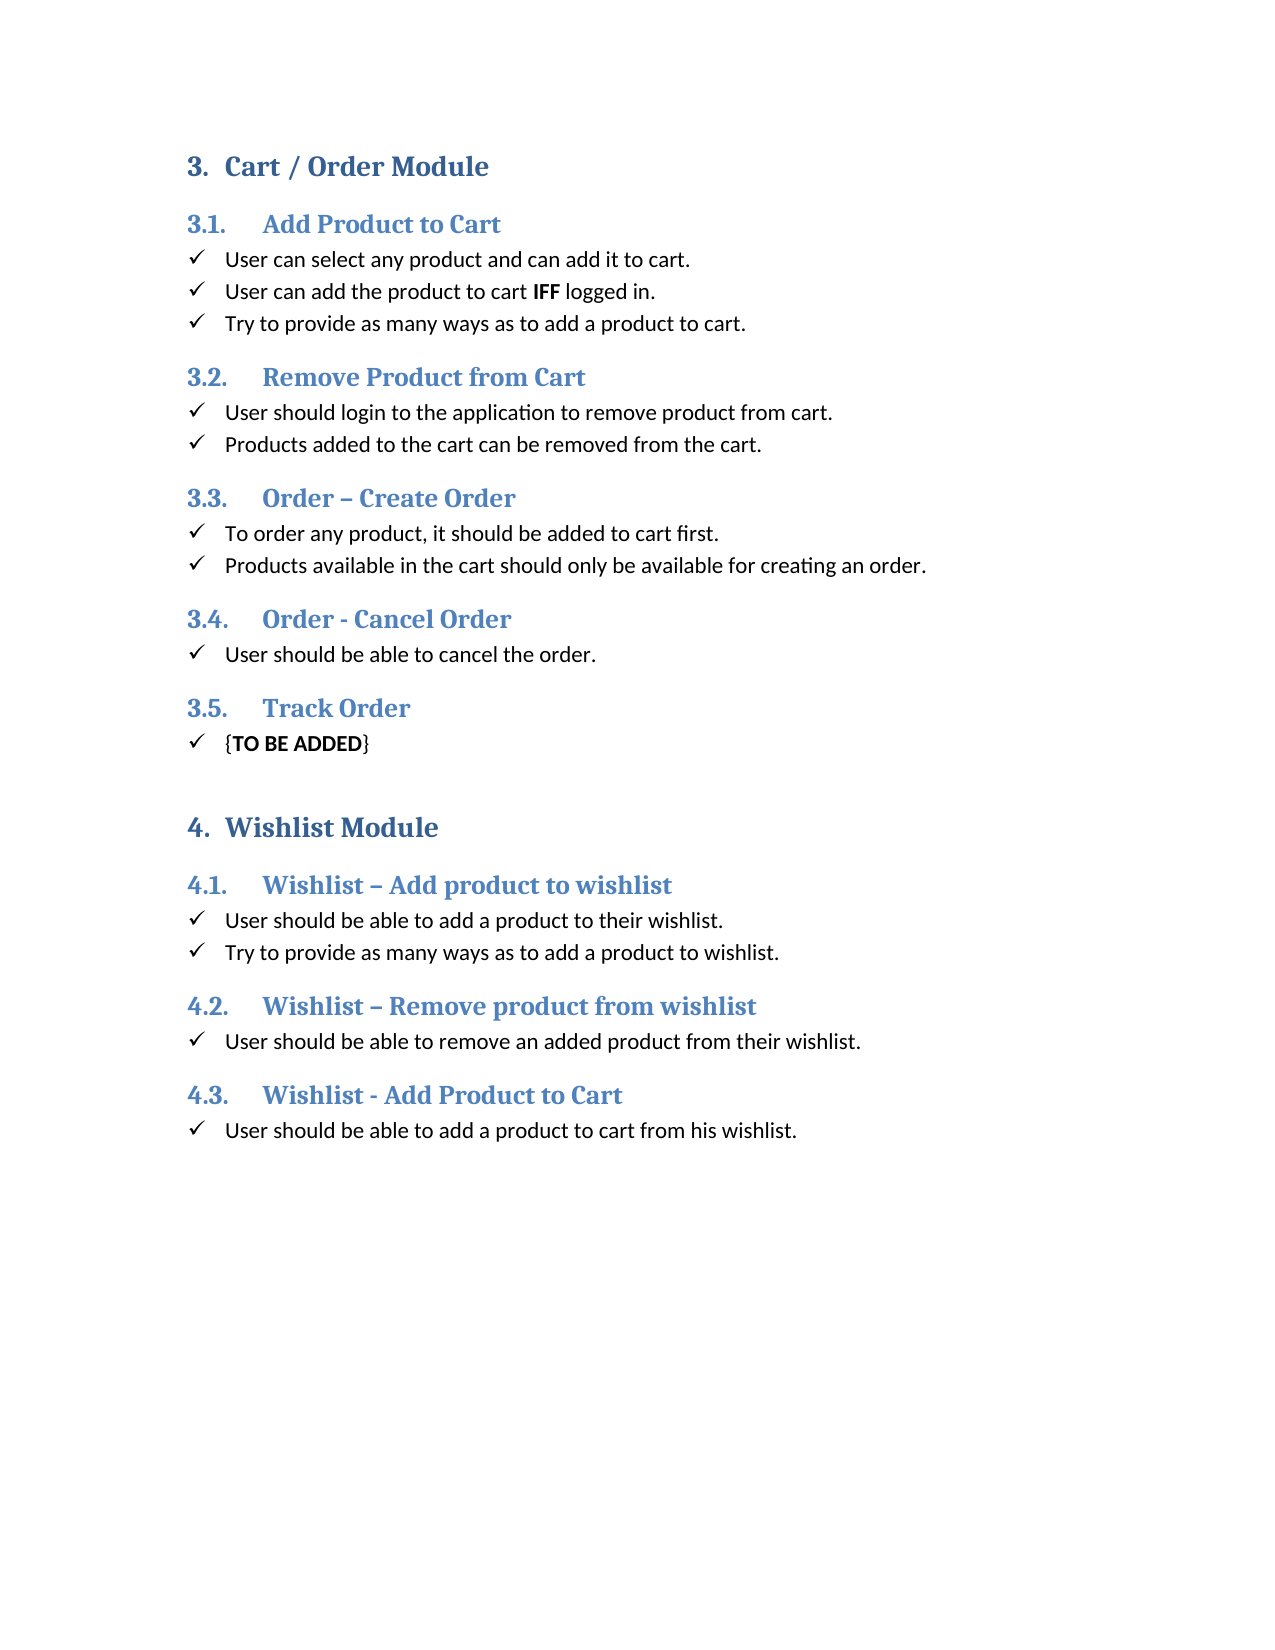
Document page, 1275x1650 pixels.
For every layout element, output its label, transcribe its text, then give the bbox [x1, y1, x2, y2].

subtitle Cart / Order Module [187, 150, 1125, 183]
subtitle Track Order [187, 693, 1125, 724]
subtitle Wishlist – Add product to wishlist [187, 870, 1125, 902]
list Products available in the cart should only be available for creating an order. [187, 551, 1125, 579]
subtitle Wishlist Module [187, 811, 1125, 844]
list {TO BE ADDED} [187, 729, 1125, 757]
list Try to provide as many ways as to add a product to wishlist. [187, 938, 1125, 966]
list To order any product, it should be added to cart first. [187, 519, 1125, 547]
subtitle Add Product to Cart [187, 209, 1125, 241]
list User should be able to cancel the order. [187, 640, 1125, 668]
subtitle Remove Product from Cart [187, 362, 1125, 394]
subtitle Order – Create Order [187, 483, 1125, 514]
list User should be able to remove an added product from their wishlist. [187, 1027, 1125, 1055]
list User can add the product to cart IFF logged in. [187, 277, 1125, 305]
subtitle Wishlist - Add Product to Cart [187, 1080, 1125, 1111]
subtitle Wishlist – Remove product from wishlist [187, 991, 1125, 1022]
list Try to provide as many ways as to add a product to cart. [187, 309, 1125, 337]
list User should be able to add a product to cart from his wishlist. [187, 1116, 1125, 1144]
list User should login to the application to remove product from cart. [187, 398, 1125, 426]
list Products added to the cart can be removed from the cart. [187, 430, 1125, 458]
list User can select any product and can add it to cart. [187, 245, 1125, 273]
list User should be able to add a product to their wishlist. [187, 906, 1125, 934]
subtitle Order - Cancel Order [187, 604, 1125, 636]
